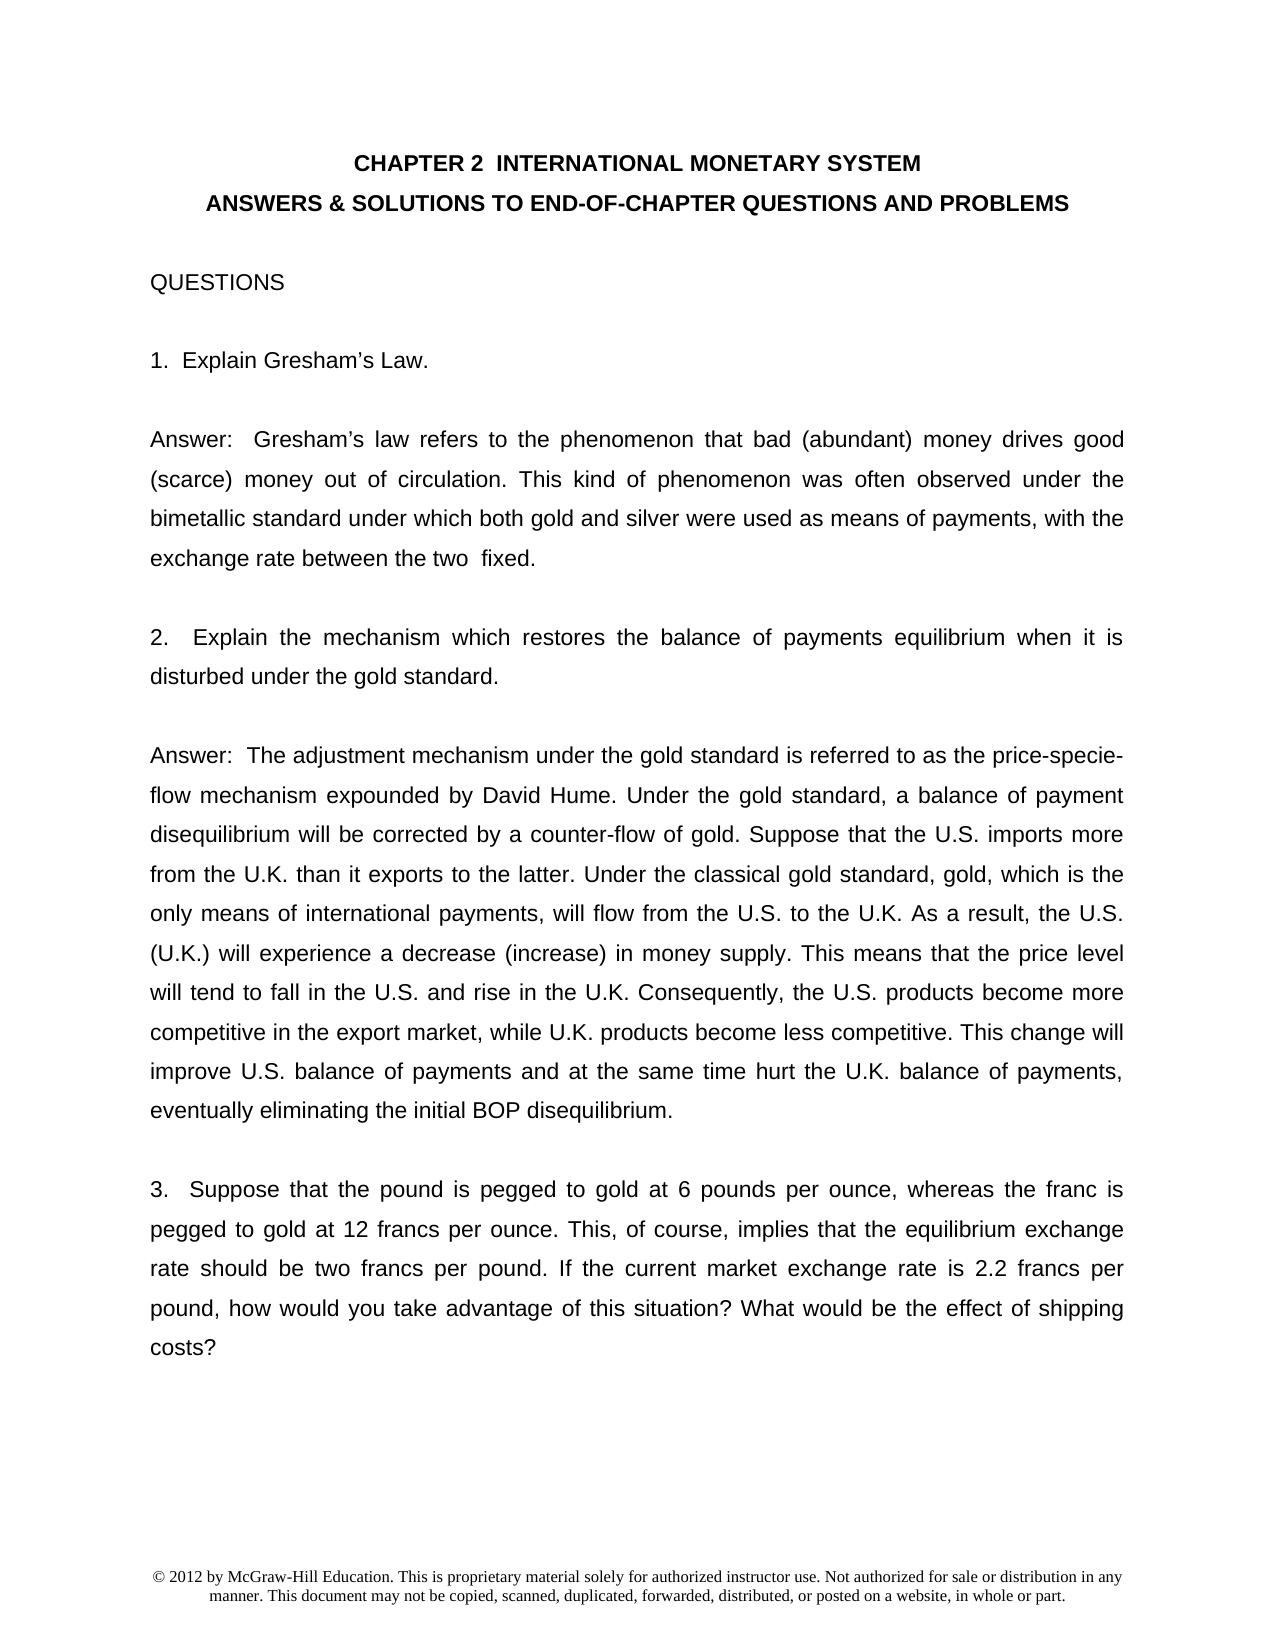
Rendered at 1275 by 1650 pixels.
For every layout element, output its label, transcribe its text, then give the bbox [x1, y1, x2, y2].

text ANSWERS & SOLUTIONS TO END-OF-CHAPTER QUESTIONS AND PROBLEMS [150, 189, 1125, 216]
text 3. Suppose that the pound is pegged to gold at 6 pounds per ounce, whereas the franc is pegged to gold at 12 francs per ounce. This, of course, implies that the equilibrium exchange rate should be two francs per pound. If the current market exchange rate is 2.2 francs per pound, how would you take advantage of this situation? What would be the effect of shipping costs? [150, 1176, 1125, 1361]
text Answer: Gresham’s law refers to the phenomenon that bad (abundant) money drives good (scarce) money out of circulation. This kind of phenomenon was often observed under the bimetallic standard under which both gold and silver were used as means of payments, with the exchange rate between the two fixed. [150, 426, 1125, 571]
text 2. Explain the mechanism which restores the balance of payments equilibrium when it is disturbed under the gold standard. [150, 624, 1125, 689]
text Answer: The adjustment mechanism under the gold standard is referred to as the price-specie-flow mechanism expounded by David Hume. Under the gold standard, a balance of payment disequilibrium will be corrected by a counter-flow of gold. Suppose that the U.S. imports more from the U.K. than it exports to the latter. Under the classical gold standard, gold, which is the only means of international payments, will flow from the U.S. to the U.K. As a result, the U.S. (U.K.) will experience a decrease (increase) in money supply. This means that the price level will tend to fall in the U.S. and rise in the U.K. Consequently, the U.S. products become more competitive in the export market, while U.K. products become less competitive. This change will improve U.S. balance of payments and at the same time hurt the U.K. balance of payments, eventually eliminating the initial BOP disequilibrium. [150, 742, 1125, 1124]
text QUESTIONS [150, 268, 1125, 295]
text CHAPTER 2 INTERNATIONAL MONETARY SYSTEM [150, 150, 1125, 176]
text 1. Explain Gresham’s Law. [150, 347, 1125, 374]
